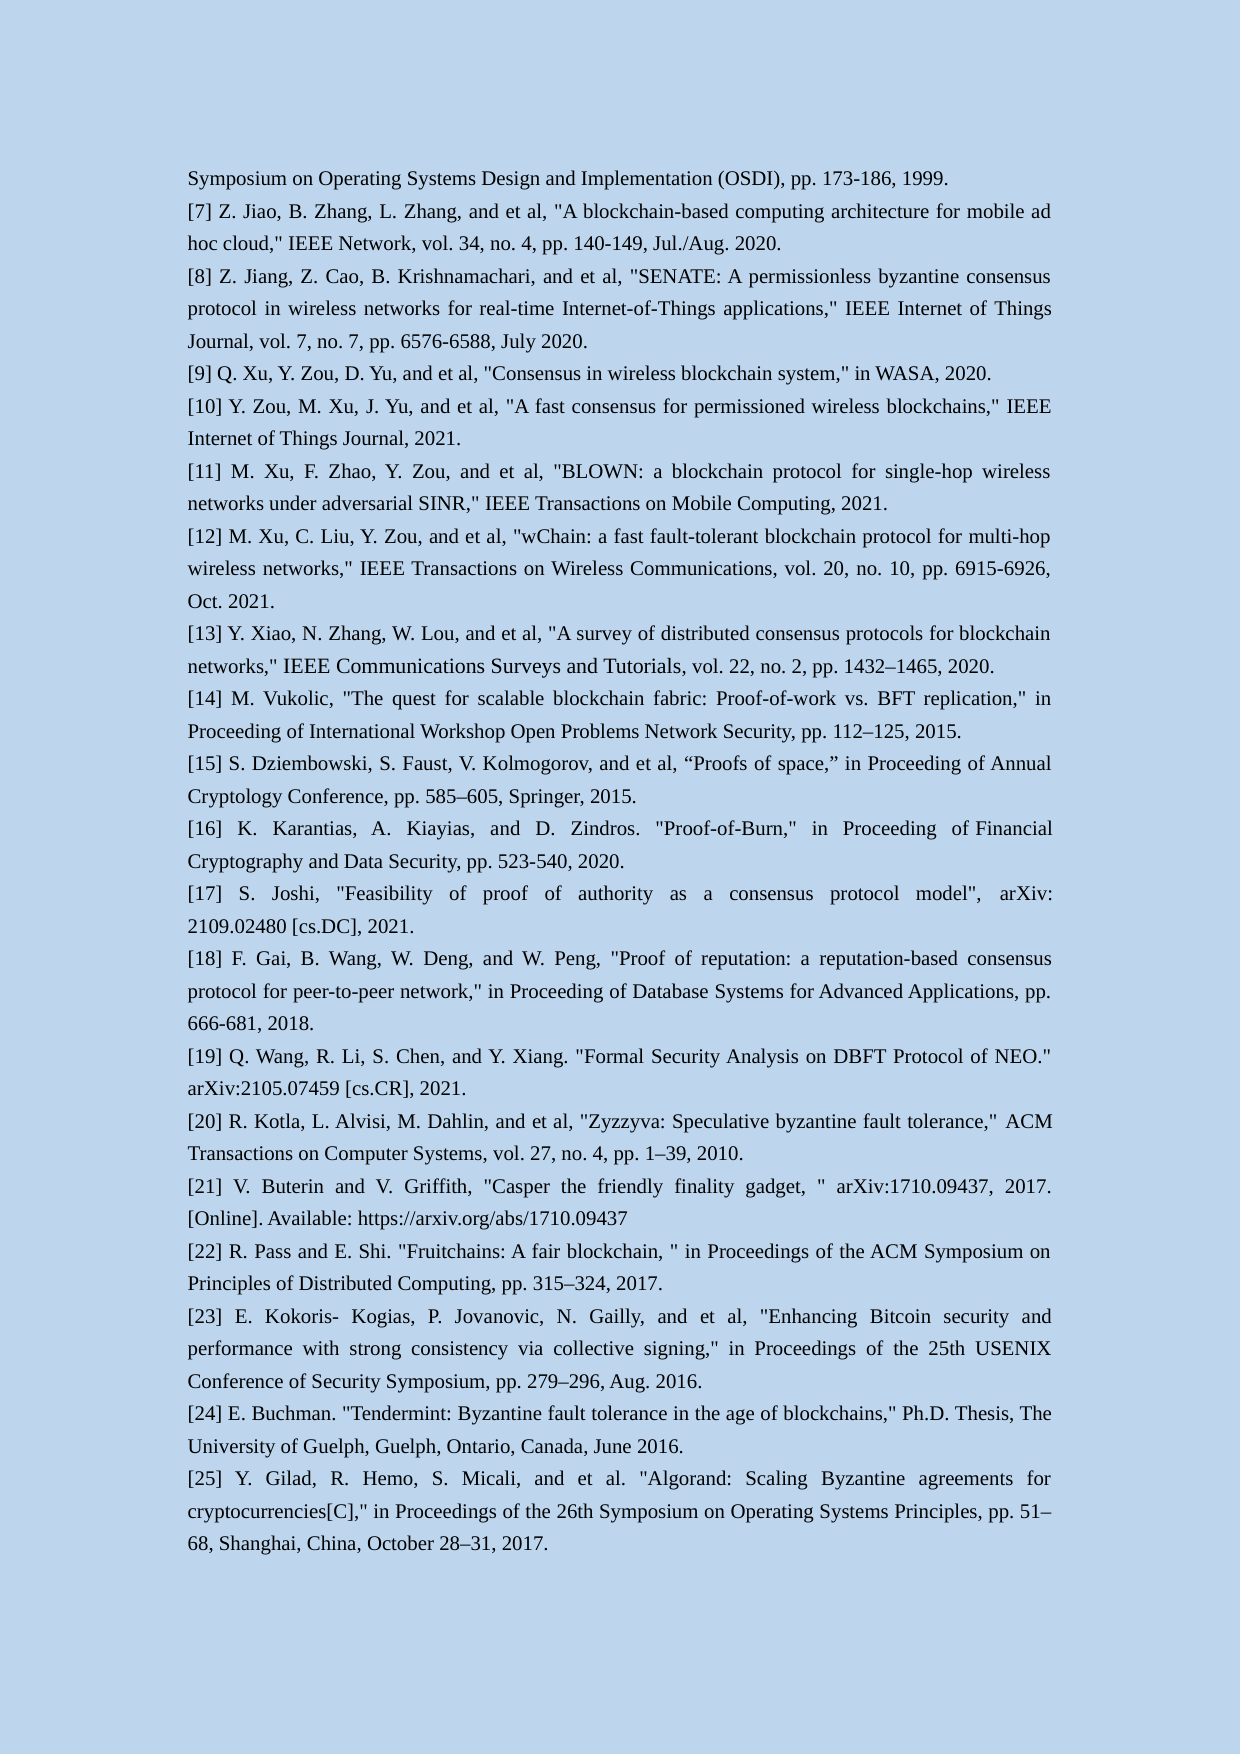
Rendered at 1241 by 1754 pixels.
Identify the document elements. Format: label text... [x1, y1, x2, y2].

text [11] M. Xu, F. Zhao, Y. Zou, and et al, "BLOWN: a blockchain protocol for single-hop wireless networks under adversarial SINR," IEEE Transactions on Mobile Computing, 2021. [187, 454, 1053, 519]
text [10] Y. Zou, M. Xu, J. Yu, and et al, "A fast consensus for permissioned wireless blockchains," IEEE Internet of Things Journal, 2021. [187, 389, 1053, 454]
text [25] Y. Gilad, R. Hemo, S. Micali, and et al. "Algorand: Scaling Byzantine agreements for cryptocurrencies[C]," in Proceedings of the 26th Symposium on Operating Systems Principles, pp. 51–68, Shanghai, China, October 28–31, 2017. [187, 1462, 1053, 1559]
text [7] Z. Jiao, B. Zhang, L. Zhang, and et al, "A blockchain-based computing architecture for mobile ad hoc cloud," IEEE Network, vol. 34, no. 4, pp. 140-149, Jul./Aug. 2020. [187, 194, 1053, 259]
text [14] M. Vukolic, "The quest for scalable blockchain fabric: Proof-of-work vs. BFT replication," in Proceeding of International Workshop Open Problems Network Security, pp. 112–125, 2015. [187, 682, 1053, 747]
text [9] Q. Xu, Y. Zou, D. Yu, and et al, "Consensus in wireless blockchain system," in WASA, 2020. [187, 357, 1053, 389]
text [16] K. Karantias, A. Kiayias, and D. Zindros. "Proof-of-Burn," in Proceeding of Financial Cryptography and Data Security, pp. 523-540, 2020. [187, 812, 1053, 877]
text [13] Y. Xiao, N. Zhang, W. Lou, and et al, "A survey of distributed consensus protocols for blockchain networks," IEEE Communications Surveys and Tutorials, vol. 22, no. 2, pp. 1432–1465, 2020. [187, 617, 1053, 682]
text [19] Q. Wang, R. Li, S. Chen, and Y. Xiang. "Formal Security Analysis on DBFT Protocol of NEO." arXiv:2105.07459 [cs.CR], 2021. [187, 1039, 1053, 1104]
text [21] V. Buterin and V. Griffith, "Casper the friendly finality gadget, " arXiv:1710.09437, 2017. [Online]. Available: https://arxiv.org/abs/1710.09437 [187, 1169, 1053, 1234]
text [12] M. Xu, C. Liu, Y. Zou, and et al, "wChain: a fast fault-tolerant blockchain protocol for multi-hop wireless networks," IEEE Transactions on Wireless Communications, vol. 20, no. 10, pp. 6915-6926, Oct. 2021. [187, 519, 1053, 617]
text [8] Z. Jiang, Z. Cao, B. Krishnamachari, and et al, "SENATE: A permissionless byzantine consensus protocol in wireless networks for real-time Internet-of-Things applications," IEEE Internet of Things Journal, vol. 7, no. 7, pp. 6576-6588, July 2020. [187, 259, 1053, 357]
text [22] R. Pass and E. Shi. "Fruitchains: A fair blockchain, " in Proceedings of the ACM Symposium on Principles of Distributed Computing, pp. 315–324, 2017. [187, 1234, 1053, 1299]
text [24] E. Buchman. "Tendermint: Byzantine fault tolerance in the age of blockchains," Ph.D. Thesis, The University of Guelph, Guelph, Ontario, Canada, June 2016. [187, 1397, 1053, 1462]
text [15] S. Dziembowski, S. Faust, V. Kolmogorov, and et al, “Proofs of space,” in Proceeding of Annual Cryptology Conference, pp. 585–605, Springer, 2015. [187, 747, 1053, 812]
text [20] R. Kotla, L. Alvisi, M. Dahlin, and et al, "Zyzzyva: Speculative byzantine fault tolerance," ACM Transactions on Computer Systems, vol. 27, no. 4, pp. 1–39, 2010. [187, 1104, 1053, 1169]
text [23] E. Kokoris- Kogias, P. Jovanovic, N. Gailly, and et al, "Enhancing Bitcoin security and performance with strong consistency via collective signing," in Proceedings of the 25th USENIX Conference of Security Symposium, pp. 279–296, Aug. 2016. [187, 1299, 1053, 1397]
text [17] S. Joshi, "Feasibility of proof of authority as a consensus protocol model", arXiv: 2109.02480 [cs.DC], 2021. [187, 877, 1053, 942]
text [187, 162, 1053, 194]
text [18] F. Gai, B. Wang, W. Deng, and W. Peng, "Proof of reputation: a reputation-based consensus protocol for peer-to-peer network," in Proceeding of Database Systems for Advanced Applications, pp. 666-681, 2018. [187, 942, 1053, 1039]
